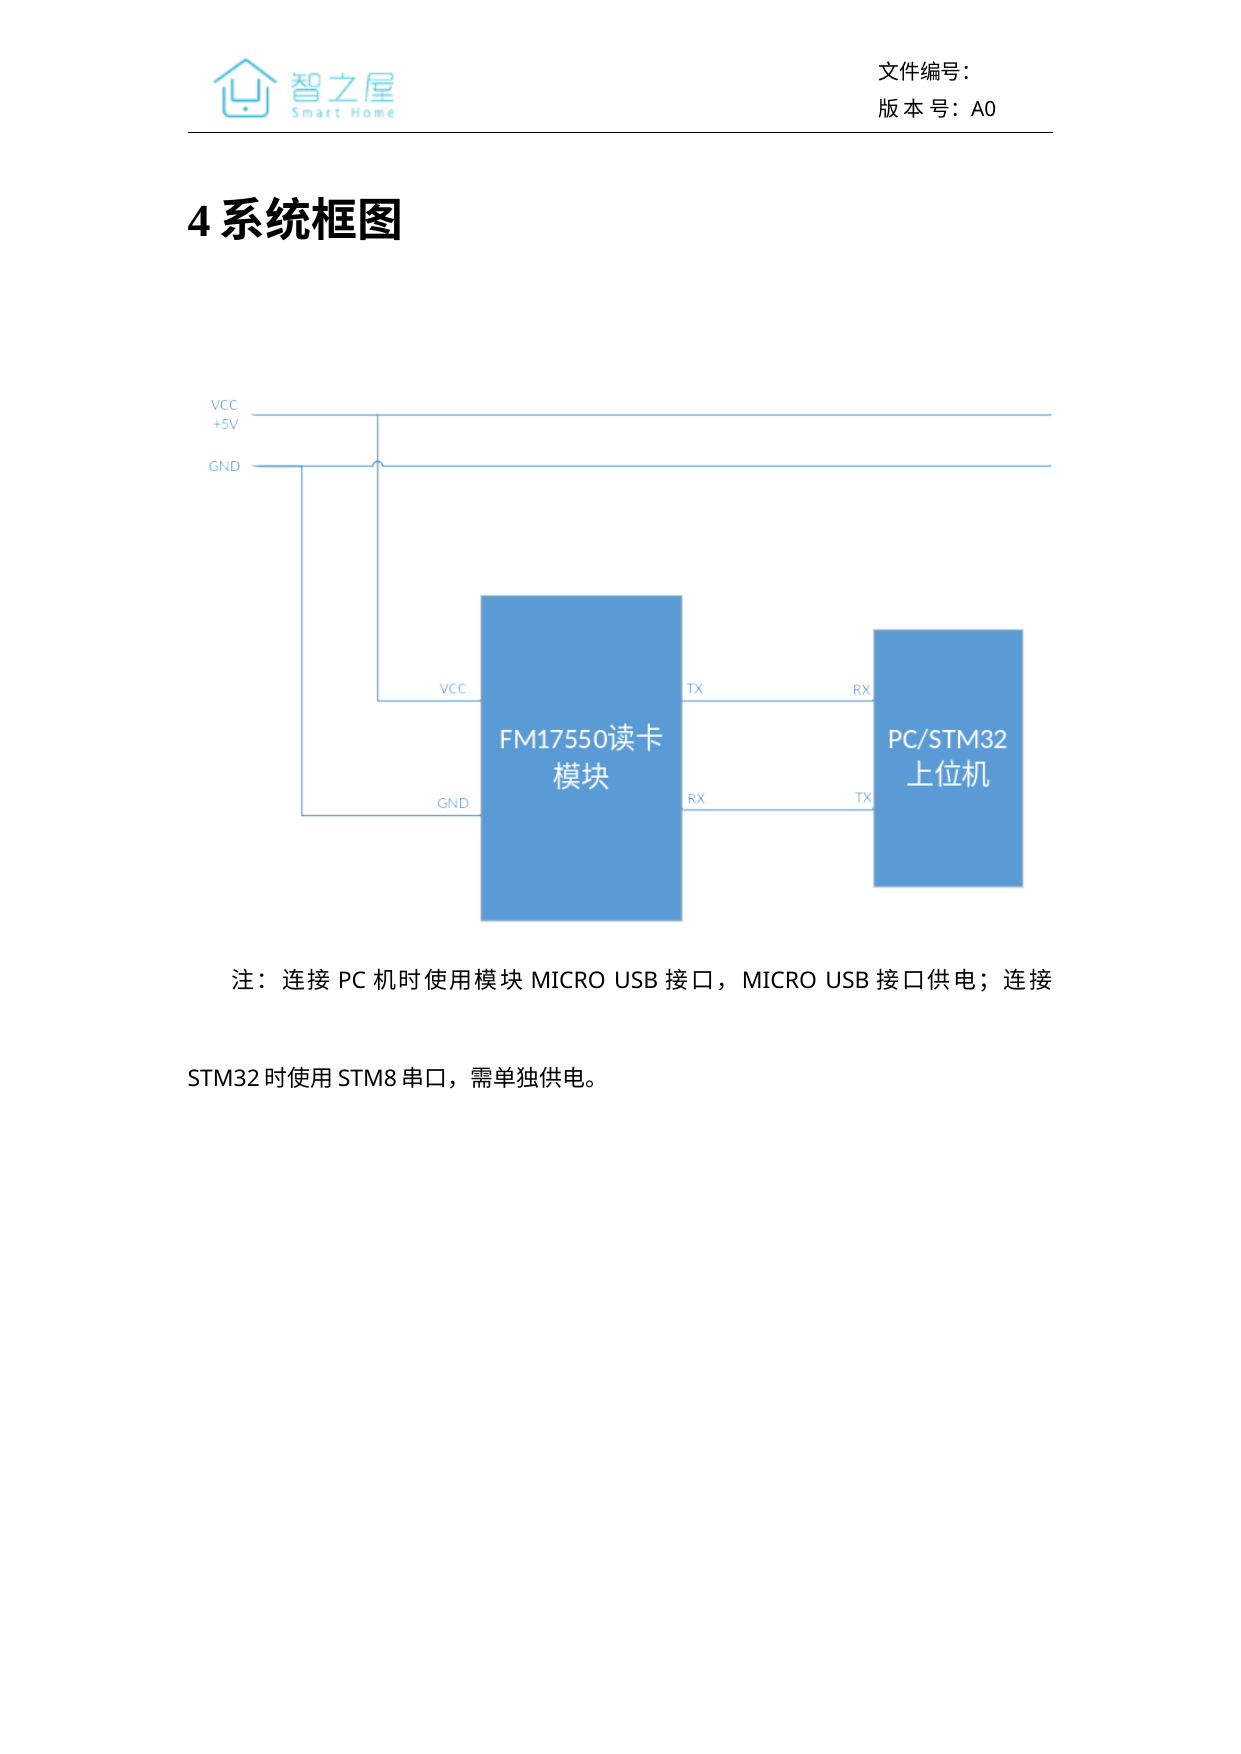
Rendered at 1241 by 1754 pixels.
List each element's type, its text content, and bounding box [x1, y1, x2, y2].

subtitle 4系统框图 [187, 168, 1053, 266]
picture [187, 54, 433, 124]
text 注：连接PC机时使用模块MICRO USB接口，MICRO USB接口供电；连接STM32时使用STM8串口，需单独供电。 [187, 946, 1053, 1108]
